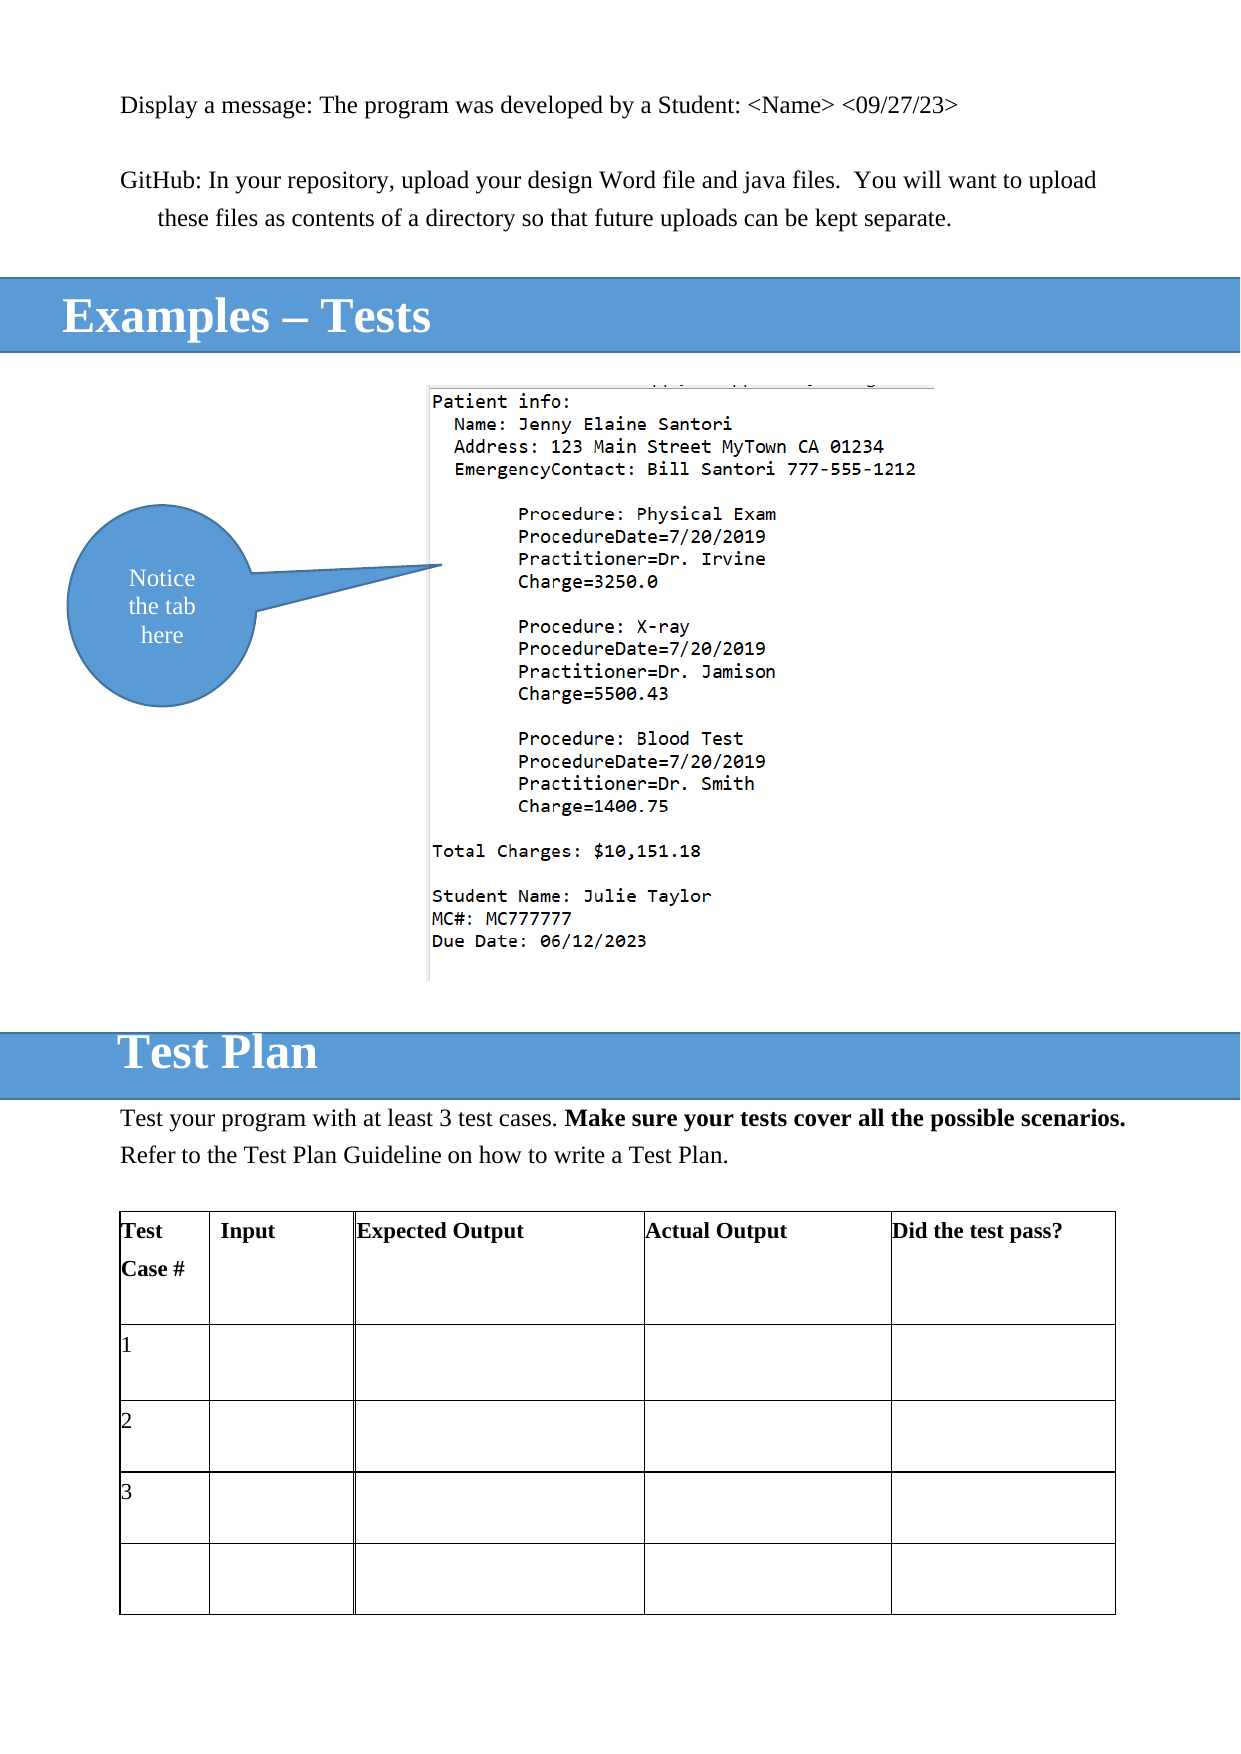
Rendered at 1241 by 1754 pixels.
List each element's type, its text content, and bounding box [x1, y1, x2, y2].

table_cell [892, 1473, 1115, 1543]
table_cell [356, 1325, 644, 1400]
table_cell [210, 1401, 353, 1471]
table_header Input [210, 1212, 353, 1324]
table_cell [210, 1473, 353, 1543]
table_cell [645, 1401, 891, 1471]
table_cell [121, 1544, 209, 1614]
table_header Test Case # [121, 1212, 209, 1324]
text Display a message: The program was developed by a Student: <Name> <09/27/23> [120, 86, 1135, 123]
table_cell [892, 1544, 1115, 1614]
picture [426, 385, 935, 981]
table_cell [892, 1325, 1115, 1400]
table_header Did the test pass? [892, 1212, 1115, 1324]
table_header Actual Output [645, 1212, 891, 1324]
table_cell 1 [121, 1325, 209, 1400]
list GitHub: In your repository, upload your design Word file and java files. You will want to upload these files as contents of a directory so that future uploads can be kept separate. [120, 161, 1135, 236]
text Test your program with at least 3 test cases. Make sure your tests cover all the possible scenarios. Refer to the Test Plan Guideline on how to write a Test Plan. [120, 1100, 1135, 1173]
table_cell [645, 1544, 891, 1614]
table_cell [356, 1473, 644, 1543]
table_cell [356, 1544, 644, 1614]
table_header Expected Output [356, 1212, 644, 1324]
table_cell [645, 1325, 891, 1400]
table_cell [210, 1325, 353, 1400]
table_cell [210, 1544, 353, 1614]
table_cell [356, 1401, 644, 1471]
table_cell 2 [121, 1401, 209, 1471]
table_cell 3 [121, 1473, 209, 1543]
table_cell [892, 1401, 1115, 1471]
table_cell [645, 1473, 891, 1543]
